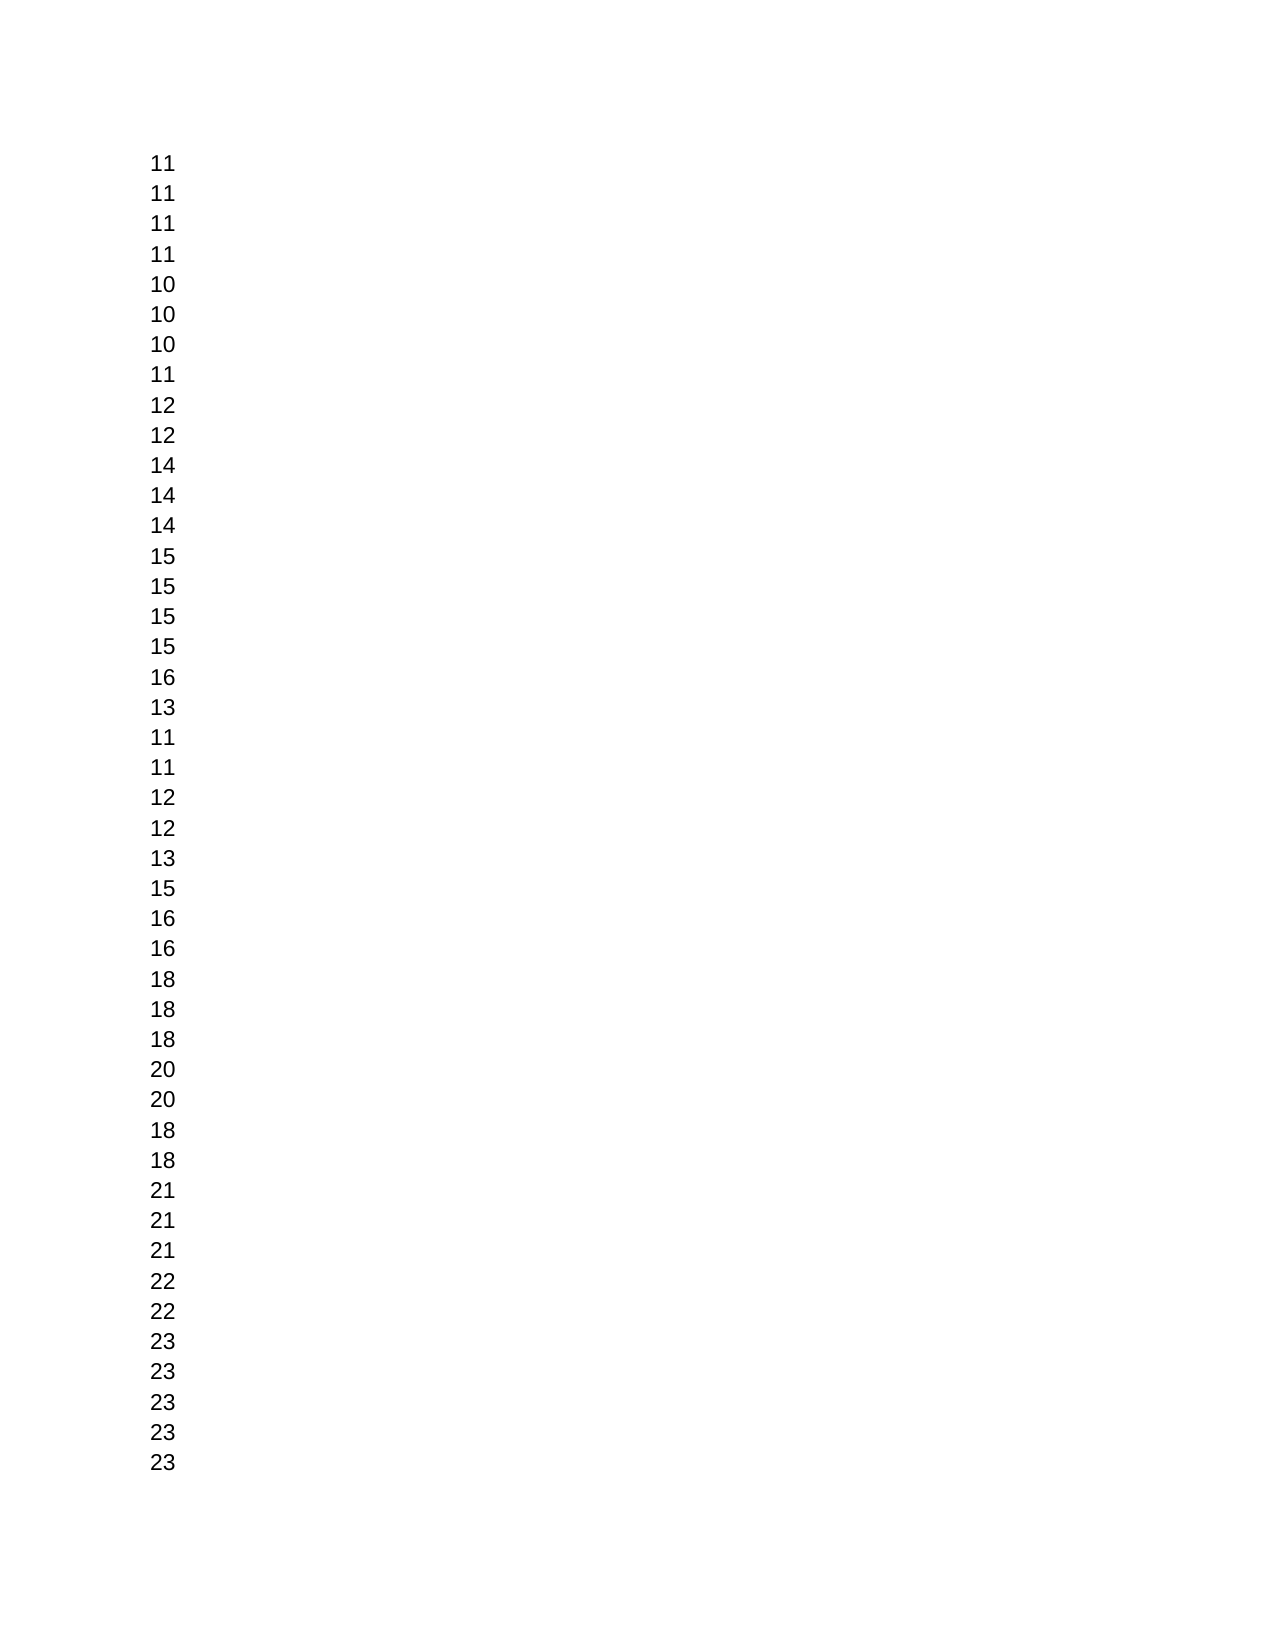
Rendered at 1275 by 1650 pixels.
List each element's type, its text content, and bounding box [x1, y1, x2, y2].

text 16 [150, 935, 1125, 962]
text 12 [150, 814, 1125, 841]
text 18 [150, 996, 1125, 1022]
text 10 [150, 301, 1125, 327]
text 15 [150, 573, 1125, 599]
text 12 [150, 392, 1125, 418]
text 11 [150, 754, 1125, 781]
text 21 [150, 1177, 1125, 1203]
text 13 [150, 845, 1125, 871]
text 14 [150, 482, 1125, 509]
text 21 [150, 1207, 1125, 1234]
text 23 [150, 1328, 1125, 1354]
text 11 [150, 210, 1125, 237]
text 23 [150, 1388, 1125, 1415]
text 11 [150, 724, 1125, 750]
text 15 [150, 543, 1125, 569]
text 20 [150, 1086, 1125, 1113]
text 23 [150, 1358, 1125, 1385]
text 11 [150, 150, 1125, 176]
text 23 [150, 1449, 1125, 1475]
text 22 [150, 1298, 1125, 1324]
text 11 [150, 361, 1125, 388]
text 18 [150, 966, 1125, 992]
text 18 [150, 1117, 1125, 1143]
text 15 [150, 875, 1125, 901]
text 23 [150, 1419, 1125, 1445]
text 10 [150, 331, 1125, 358]
text 14 [150, 512, 1125, 539]
text 11 [150, 241, 1125, 267]
text 22 [150, 1268, 1125, 1294]
text 15 [150, 633, 1125, 660]
text 16 [150, 905, 1125, 932]
text 15 [150, 603, 1125, 629]
text 16 [150, 663, 1125, 690]
text 20 [150, 1056, 1125, 1083]
text 11 [150, 180, 1125, 207]
text 14 [150, 452, 1125, 478]
text 12 [150, 422, 1125, 448]
text 10 [150, 271, 1125, 297]
text 18 [150, 1147, 1125, 1173]
text 21 [150, 1237, 1125, 1264]
text 18 [150, 1026, 1125, 1052]
text 13 [150, 694, 1125, 720]
text 12 [150, 784, 1125, 811]
